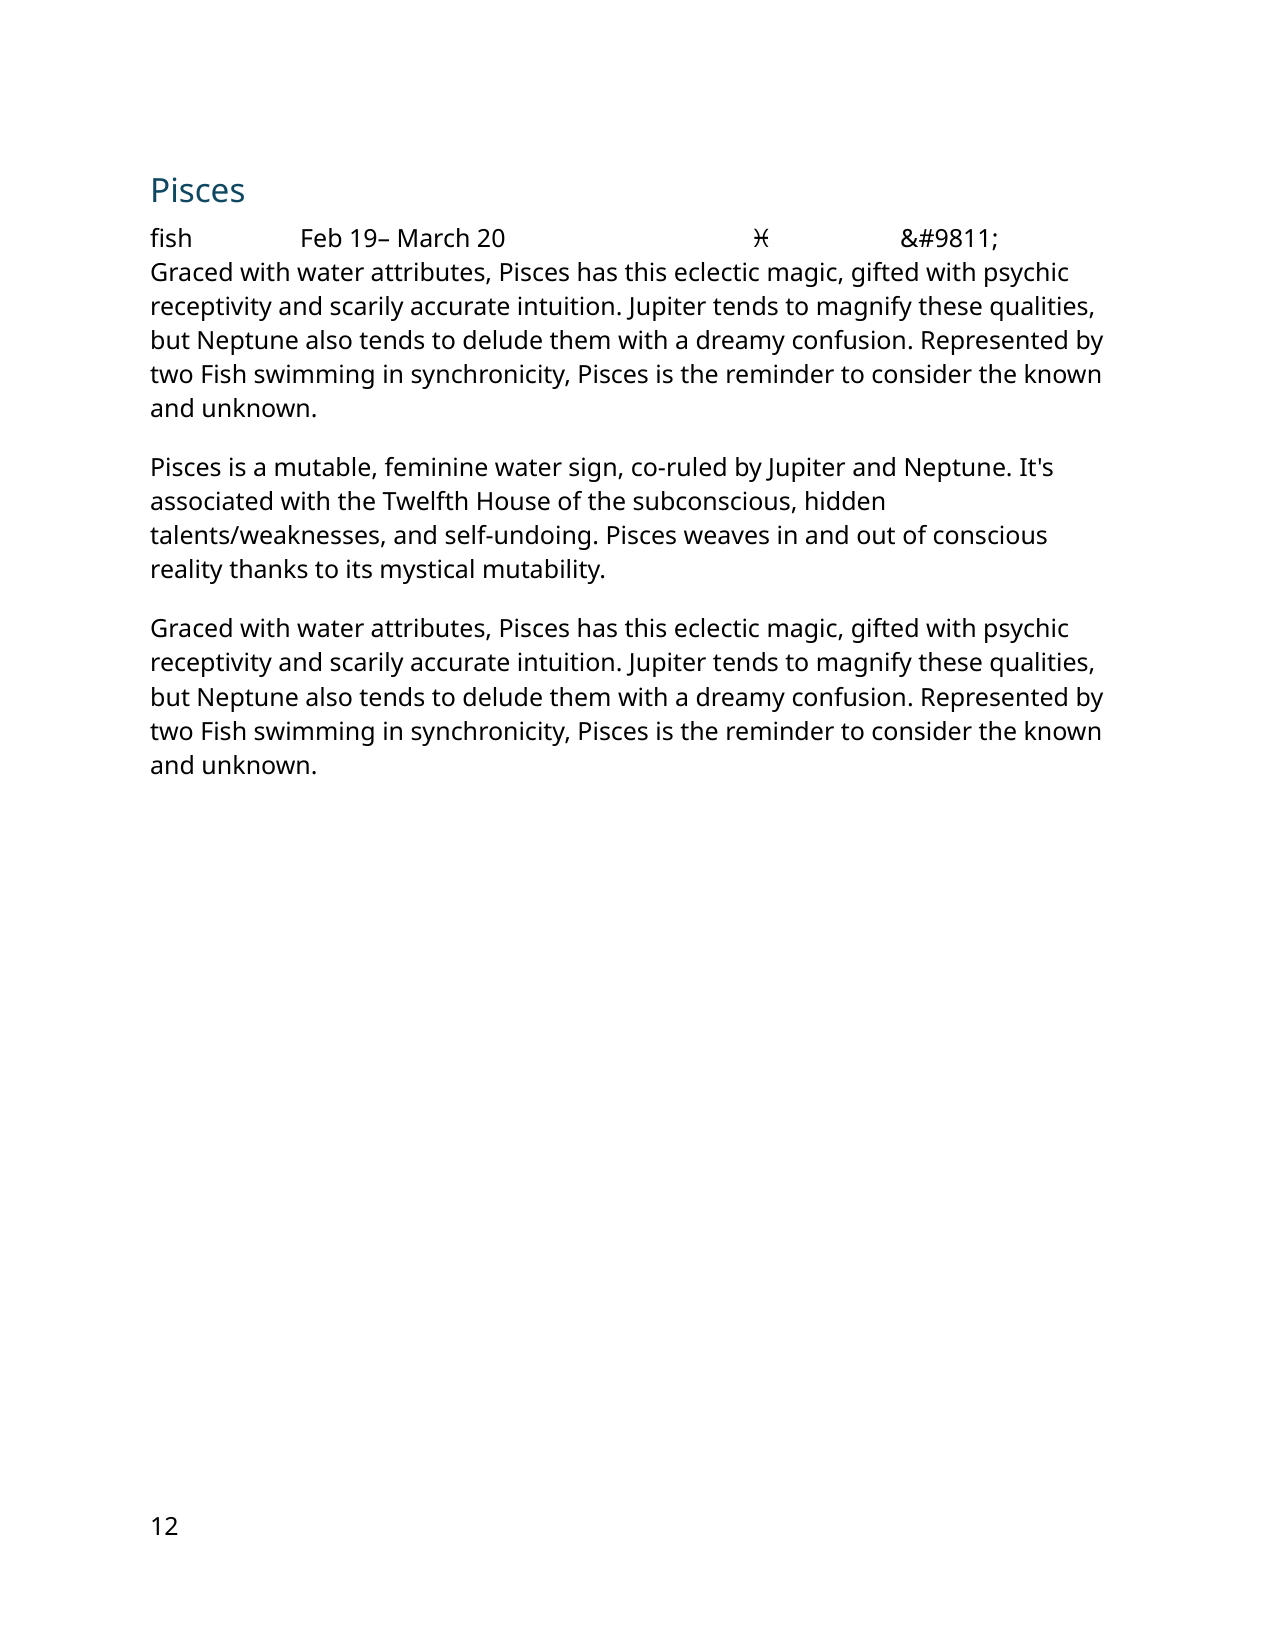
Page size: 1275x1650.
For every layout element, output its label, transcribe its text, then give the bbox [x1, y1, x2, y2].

subtitle Pisces [150, 167, 1125, 212]
text Graced with water attributes, Pisces has this eclectic magic, gifted with psychic receptivity and scarily accurate intuition. Jupiter tends to magnify these qualities, but Neptune also tends to delude them with a dreamy confusion. Represented by two Fish swimming in synchronicity, Pisces is the reminder to consider the known and unknown. [150, 254, 1125, 425]
text fish Feb 19– March 20 ♓ &#9811; [150, 220, 1125, 254]
text Graced with water attributes, Pisces has this eclectic magic, gifted with psychic receptivity and scarily accurate intuition. Jupiter tends to magnify these qualities, but Neptune also tends to delude them with a dreamy confusion. Represented by two Fish swimming in synchronicity, Pisces is the reminder to consider the known and unknown. [150, 611, 1125, 781]
text Pisces is a mutable, feminine water sign, co-ruled by Jupiter and Neptune. It's associated with the Twelfth House of the subconscious, hidden talents/weaknesses, and self-undoing. Pisces weaves in and out of conscious reality thanks to its mystical mutability. [150, 450, 1125, 586]
